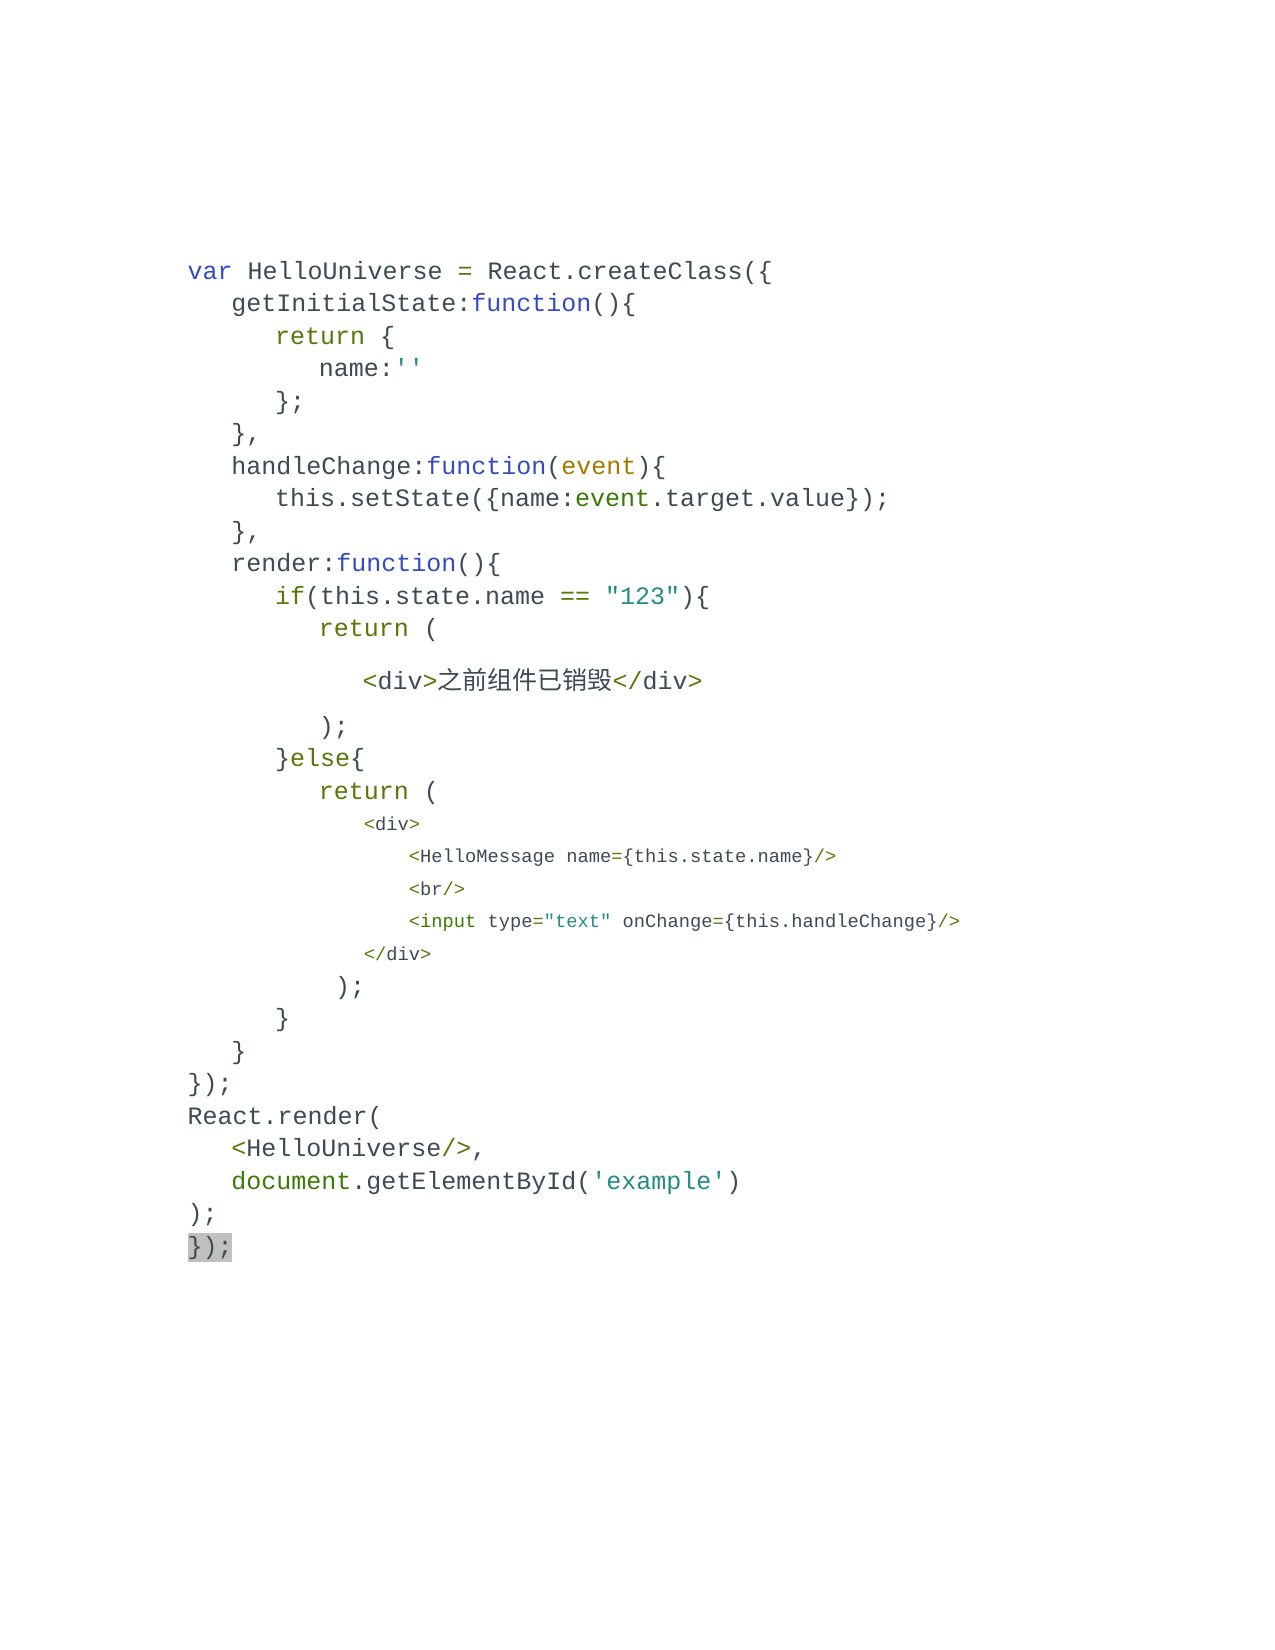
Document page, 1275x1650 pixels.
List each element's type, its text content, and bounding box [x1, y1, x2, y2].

text handleChange:function(event){ [187, 451, 1087, 484]
text return ( [187, 776, 1087, 809]
text ); [187, 971, 1087, 1004]
text <br/> [187, 874, 1087, 906]
text name:'' [187, 354, 1087, 386]
text if(this.state.name == "123"){ [187, 581, 1087, 614]
text <input type="text" onChange={this.handleChange}/> [187, 906, 1087, 939]
text </div> [187, 939, 1087, 971]
text render:function(){ [187, 549, 1087, 581]
text }); [187, 1231, 1087, 1264]
text <HelloMessage name={this.state.name}/> [187, 841, 1087, 874]
text return ( [187, 614, 1087, 646]
text React.render( [187, 1101, 1087, 1134]
text }); [187, 1069, 1087, 1101]
text } [187, 1036, 1087, 1069]
text <div>之前组件已销毁</div> [187, 646, 1087, 711]
text }, [187, 419, 1087, 451]
text getInitialState:function(){ [187, 289, 1087, 321]
text }else{ [187, 744, 1087, 776]
text <HelloUniverse/>, [187, 1134, 1087, 1166]
text this.setState({name:event.target.value}); [187, 484, 1087, 516]
text ); [187, 711, 1087, 744]
text }, [187, 516, 1087, 549]
text var HelloUniverse = React.createClass({ [187, 256, 1087, 289]
text }; [187, 386, 1087, 419]
text } [187, 1004, 1087, 1036]
text <div> [187, 809, 1087, 841]
text document.getElementById('example') [187, 1166, 1087, 1199]
text ); [187, 1199, 1087, 1231]
text return { [187, 321, 1087, 354]
